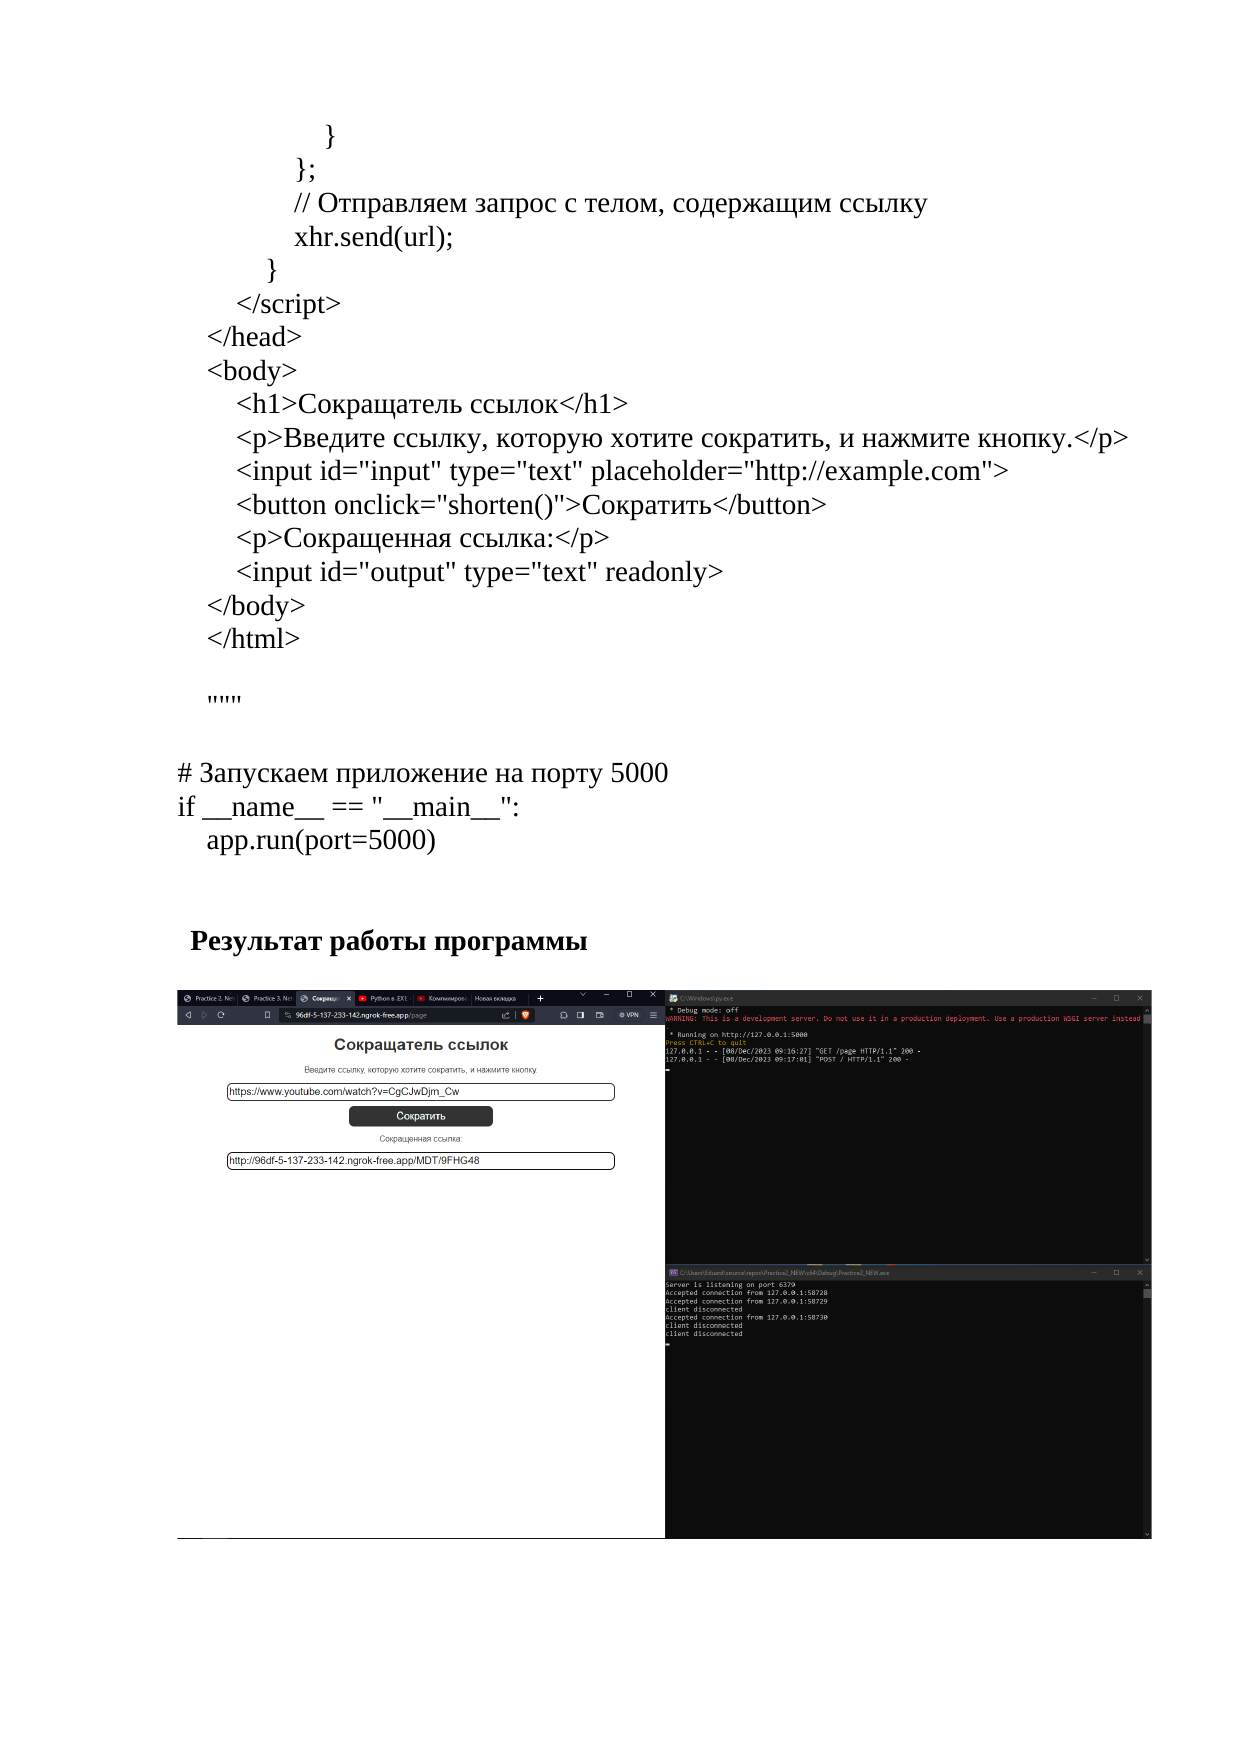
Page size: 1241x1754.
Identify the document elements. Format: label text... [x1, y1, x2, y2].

text <input id="output" type="text" readonly> [177, 554, 1152, 588]
text }; [177, 152, 1152, 185]
text <body> [177, 353, 1152, 386]
text <h1>Сокращатель ссылок</h1> [177, 386, 1152, 420]
text # Запускаем приложение на порту 5000 [177, 755, 1152, 789]
picture [177, 990, 1152, 1539]
text </body> [177, 588, 1152, 621]
text app.run(port=5000) [177, 822, 1152, 856]
text Результат работы программы [190, 923, 1152, 957]
text } [177, 118, 1152, 152]
text if __name__ == "__main__": [177, 789, 1152, 822]
text <p>Сокращенная ссылка:</p> [177, 521, 1152, 554]
text <p>Введите ссылку, которую хотите сократить, и нажмите кнопку.</p> [177, 420, 1152, 453]
text } [177, 252, 1152, 286]
text // Отправляем запрос с телом, содержащим ссылку [177, 185, 1152, 219]
text <input id="input" type="text" placeholder="http://example.com"> [177, 453, 1152, 487]
text </script> [177, 286, 1152, 319]
text <button onclick="shorten()">Сократить</button> [177, 487, 1152, 521]
text </html> [177, 621, 1152, 655]
text xhr.send(url); [177, 219, 1152, 252]
text </head> [177, 319, 1152, 353]
text """ [177, 688, 1152, 722]
